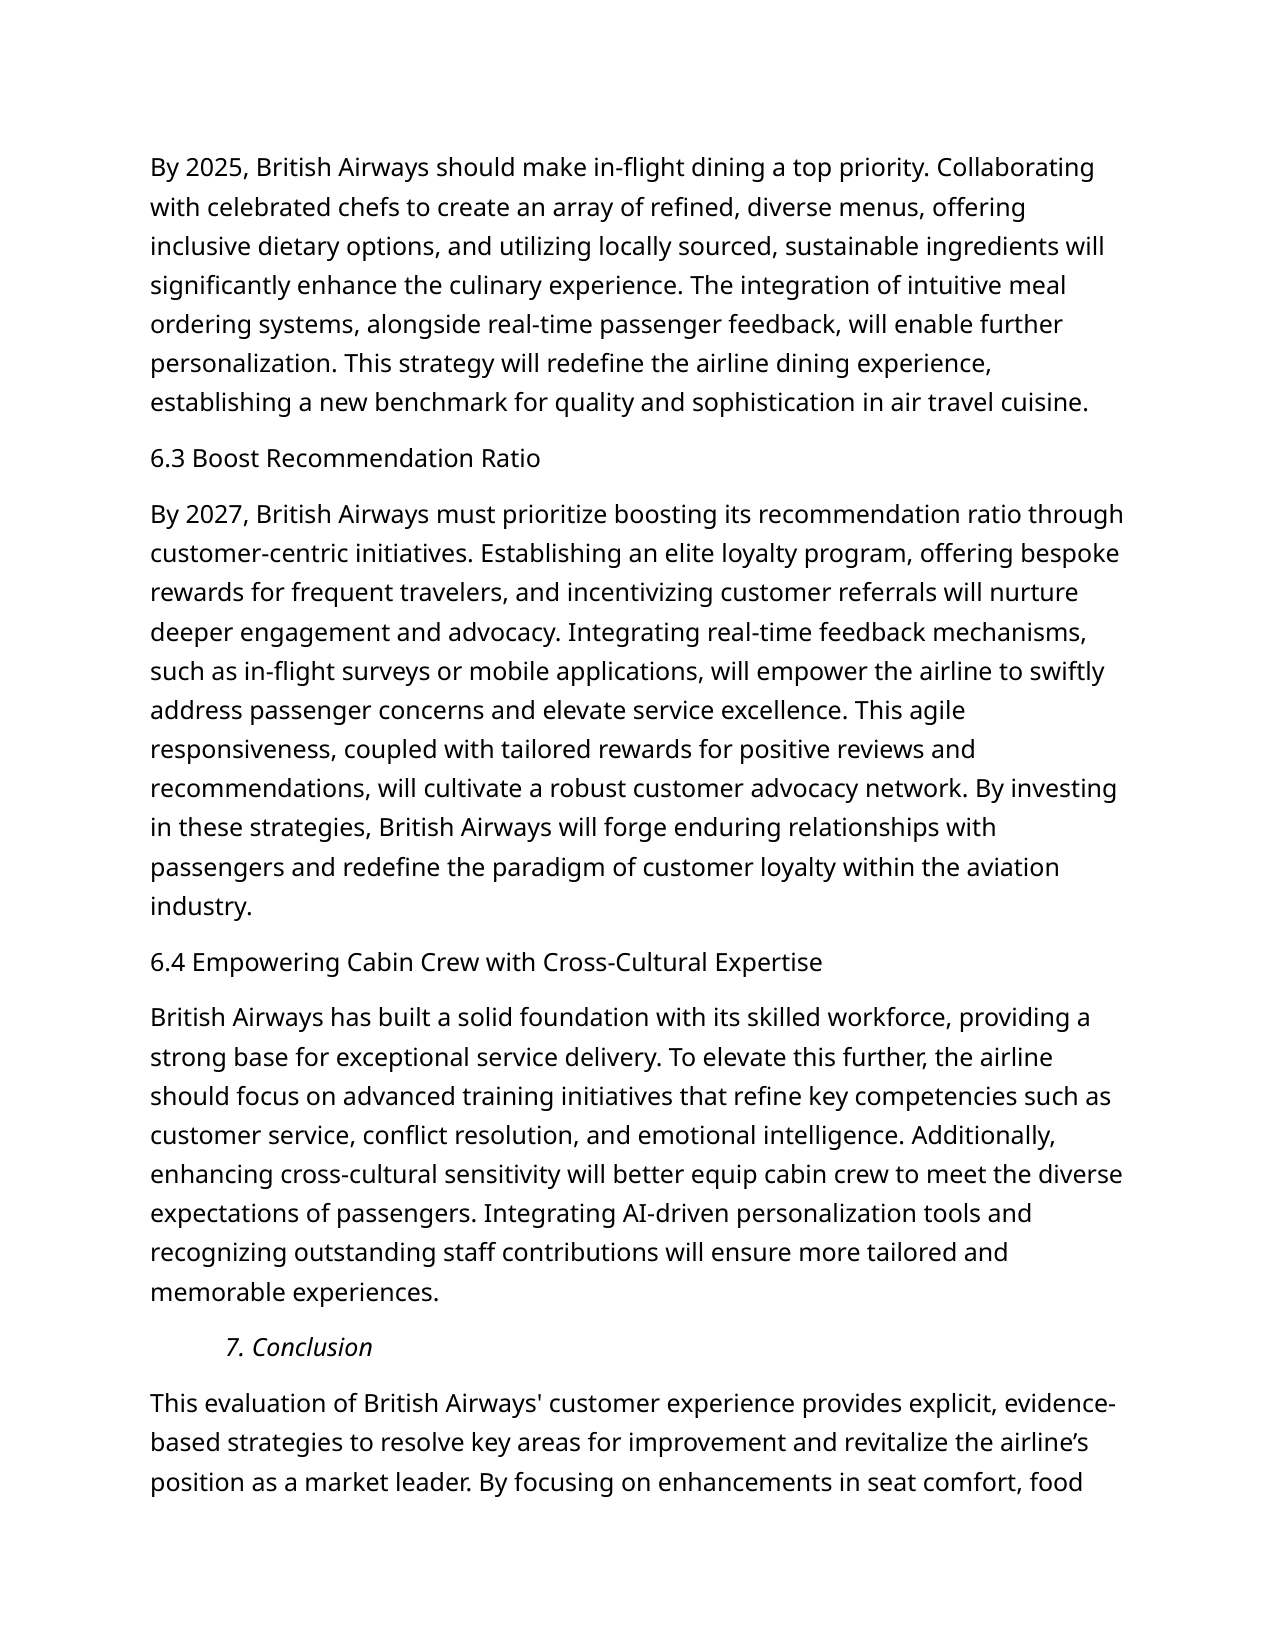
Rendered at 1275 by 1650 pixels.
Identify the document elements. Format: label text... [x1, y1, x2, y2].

text 6.3 Boost Recommendation Ratio [150, 441, 1125, 475]
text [150, 1386, 1125, 1498]
text By 2027, British Airways must prioritize boosting its recommendation ratio through customer-centric initiatives. Establishing an elite loyalty program, offering bespoke rewards for frequent travelers, and incentivizing customer referrals will nurture deeper engagement and advocacy. Integrating real-time feedback mechanisms, such as in-flight surveys or mobile applications, will empower the airline to swiftly address passenger concerns and elevate service excellence. This agile responsiveness, coupled with tailored rewards for positive reviews and recommendations, will cultivate a robust customer advocacy network. By investing in these strategies, British Airways will forge enduring relationships with passengers and redefine the paradigm of customer loyalty within the aviation industry. [150, 497, 1125, 922]
text By 2025, British Airways should make in-flight dining a top priority. Collaborating with celebrated chefs to create an array of refined, diverse menus, offering inclusive dietary options, and utilizing locally sourced, sustainable ingredients will significantly enhance the culinary experience. The integration of intuitive meal ordering systems, alongside real-time passenger feedback, will enable further personalization. This strategy will redefine the airline dining experience, establishing a new benchmark for quality and sophistication in air travel cuisine. [150, 150, 1125, 419]
text 7. Conclusion [150, 1330, 1125, 1364]
text 6.4 Empowering Cabin Crew with Cross-Cultural Expertise [150, 944, 1125, 978]
text British Airways has built a solid foundation with its skilled workforce, providing a strong base for exceptional service delivery. To elevate this further, the airline should focus on advanced training initiatives that refine key competencies such as customer service, conflict resolution, and emotional intelligence. Additionally, enhancing cross-cultural sensitivity will better equip cabin crew to meet the diverse expectations of passengers. Integrating AI-driven personalization tools and recognizing outstanding staff contributions will ensure more tailored and memorable experiences. [150, 1000, 1125, 1308]
